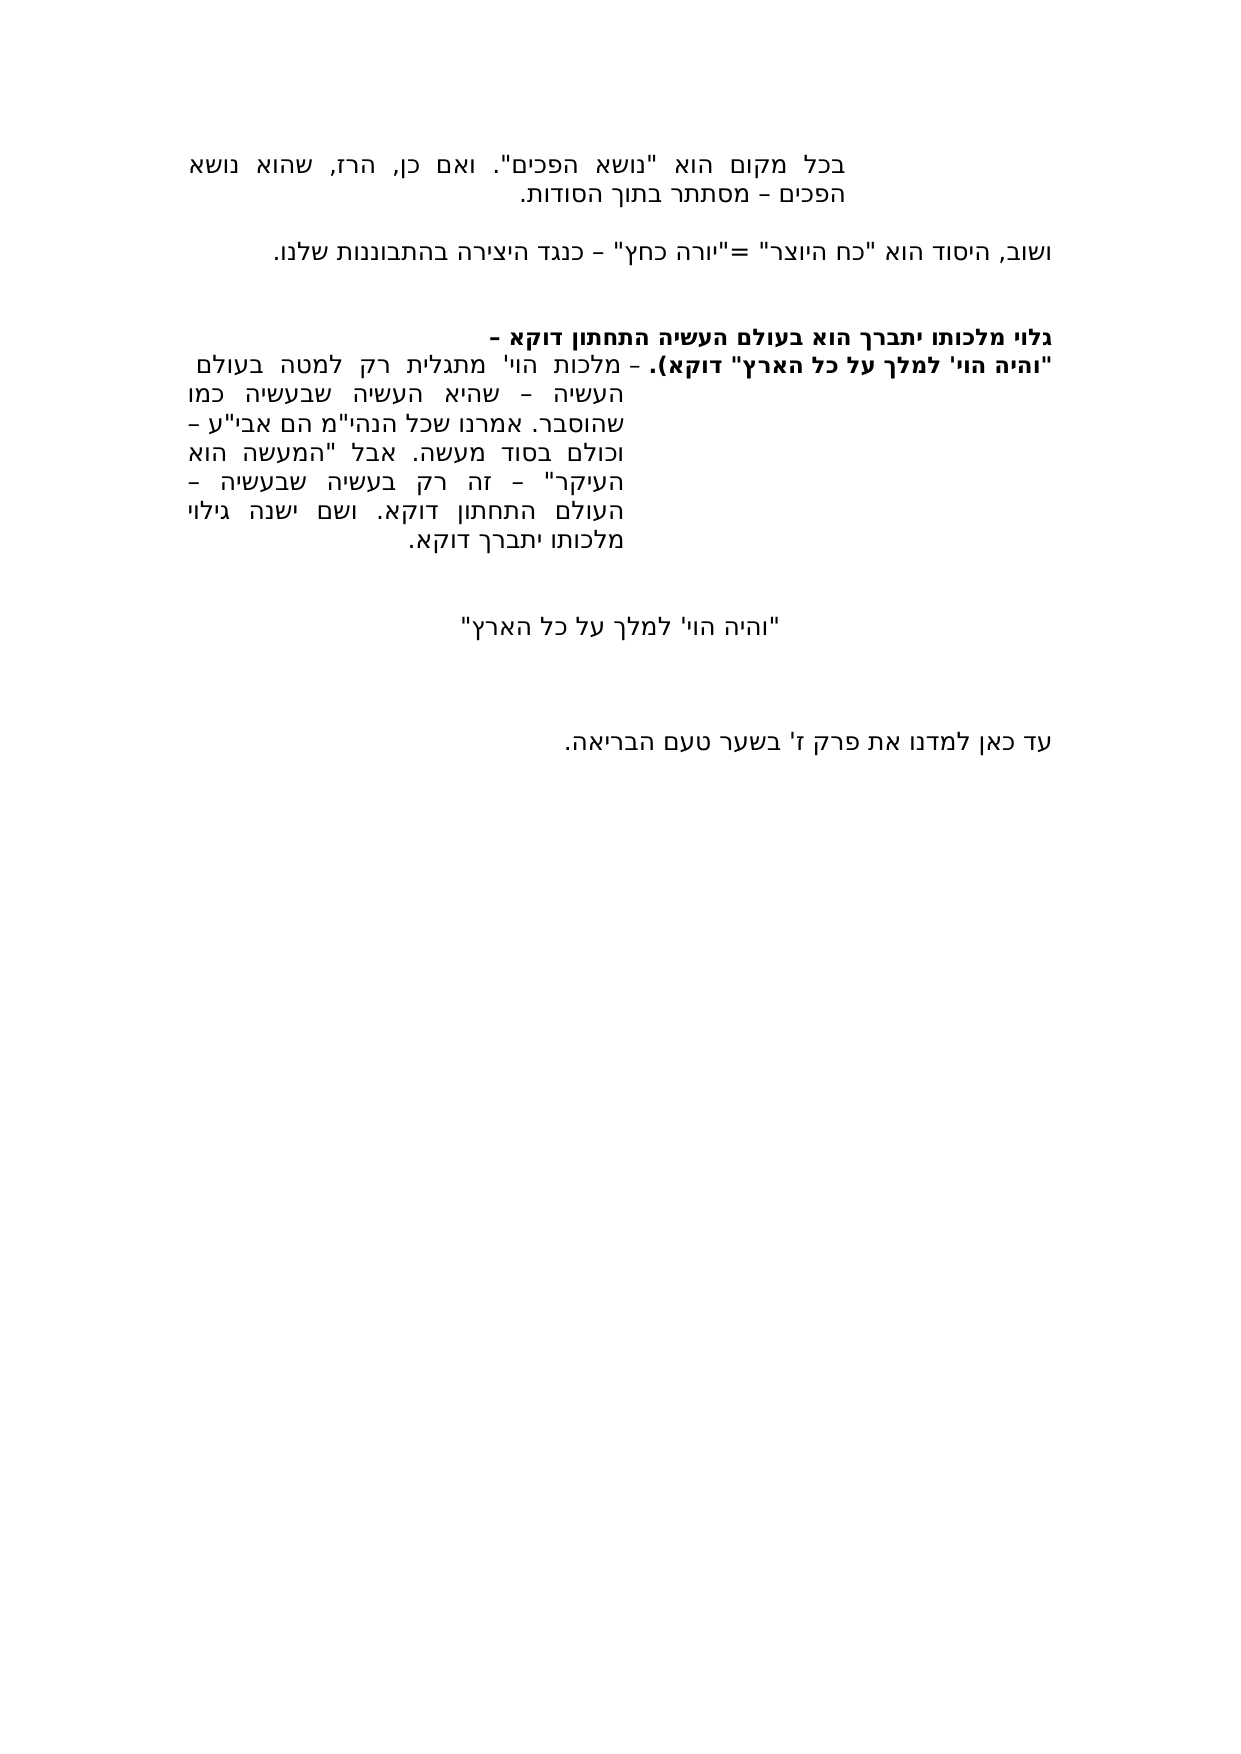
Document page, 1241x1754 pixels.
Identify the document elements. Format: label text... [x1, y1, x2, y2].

text ושוב, היסוד הוא "כח היוצר" ="יורה כחץ" – כנגד היצירה בהתבוננות שלנו. [187, 237, 1053, 266]
text "והיה הוי' למלך על כל הארץ" [187, 612, 1053, 641]
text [187, 150, 846, 208]
text "והיה הוי' למלך על כל הארץ" דוקא). – מלכות הוי' מתגלית רק למטה בעולם [187, 350, 1053, 379]
text גלוי מלכותו יתברך הוא בעולם העשיה התחתון דוקא – [187, 324, 1053, 350]
text העשיה – שהיא העשיה שבעשיה כמו שהוסבר. אמרנו שכל הנהי"מ הם אבי"ע – וכולם בסוד מעשה. אבל "המעשה הוא העיקר" – זה רק בעשיה שבעשיה – העולם התחתון דוקא. ושם ישנה גילוי מלכותו יתברך דוקא. [187, 379, 625, 554]
text עד כאן למדנו את פרק ז' בשער טעם הבריאה. [187, 727, 1053, 757]
